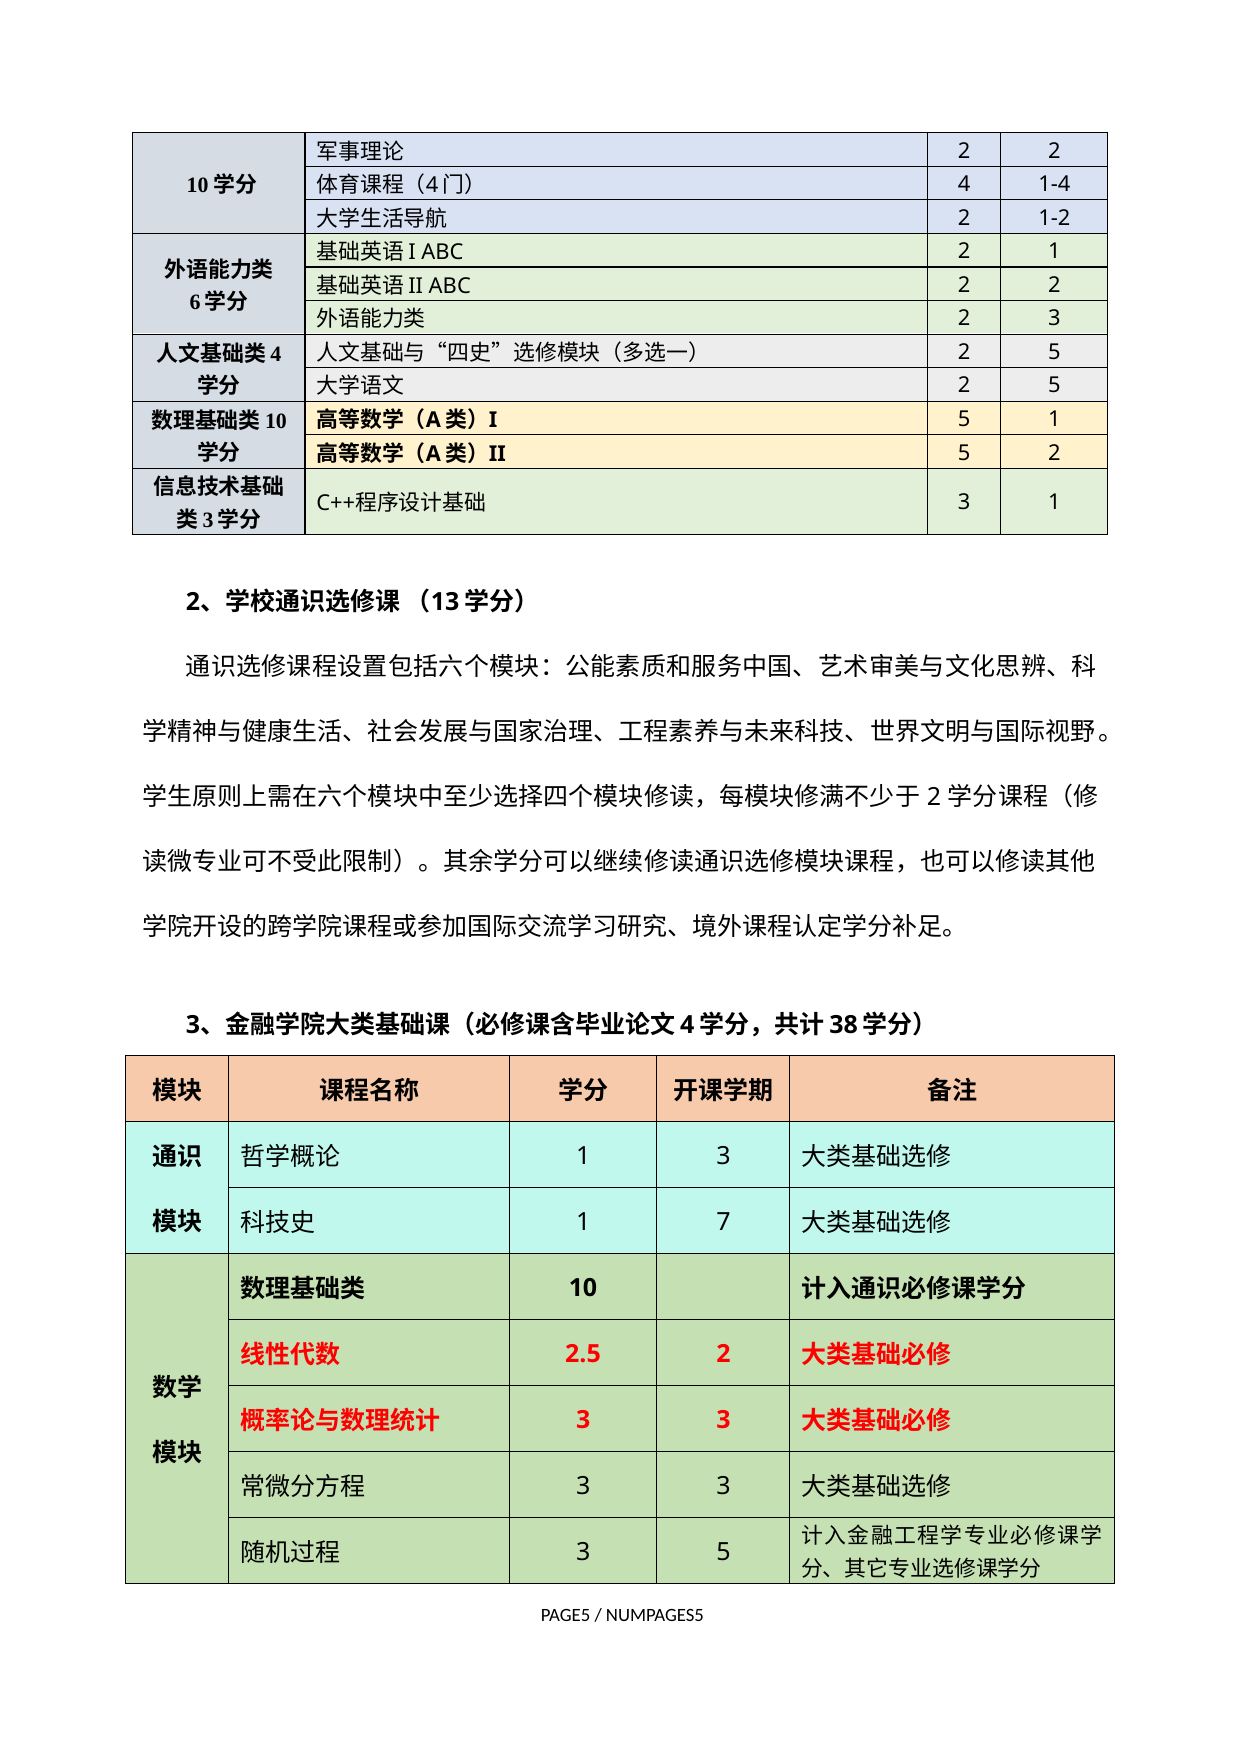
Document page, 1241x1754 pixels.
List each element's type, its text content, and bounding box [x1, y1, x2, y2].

table_cell 3 [510, 1518, 656, 1583]
table_cell 外语能力类 6学分 [133, 234, 304, 333]
table_cell 5 [1001, 368, 1107, 401]
table_cell 概率论与数理统计 [229, 1386, 509, 1451]
table_cell 3 [510, 1386, 656, 1451]
table_cell 计入金融工程学专业必修课学分、其它专业选修课学分 [790, 1518, 1114, 1583]
table_cell 大类基础选修 [790, 1188, 1114, 1253]
table_cell 大学生活导航 [306, 200, 927, 233]
table_cell 2 [1001, 133, 1107, 166]
table_cell 5 [1001, 335, 1107, 367]
table_cell 5 [657, 1518, 789, 1583]
table_cell 外语能力类 [306, 301, 927, 333]
table_cell 7 [657, 1188, 789, 1253]
table_cell 2 [928, 301, 1000, 333]
table_cell C++程序设计基础 [306, 469, 927, 534]
table_cell 大类基础必修 [790, 1320, 1114, 1385]
text 2、学校通识选修课 （13学分） [142, 567, 1098, 632]
table_cell [657, 1254, 789, 1319]
table_cell 1 [1001, 469, 1107, 534]
table_cell 3 [928, 469, 1000, 534]
table_cell 体育课程（4门） [306, 167, 927, 199]
table_cell 大类基础选修 [790, 1452, 1114, 1517]
table_cell 3 [657, 1452, 789, 1517]
table_cell 5 [928, 435, 1000, 468]
table_cell 人文基础类4学分 [133, 335, 304, 401]
table_cell 常微分方程 [229, 1452, 509, 1517]
table_cell 2 [928, 234, 1000, 266]
table_cell 4 [928, 167, 1000, 199]
table_header 学分 [510, 1056, 656, 1121]
table_cell 随机过程 [229, 1518, 509, 1583]
text 通识选修课程设置包括六个模块：公能素质和服务中国、艺术审美与文化思辨、科学精神与健康生活、社会发展与国家治理、工程素养与未来科技、世界文明与国际视野。学生原则上需在六个模块中至少选择四个模块修读，每模块修满不少于 2 学分课程（修读微专业可不受此限制）。其余学分可以继续修读通识选修模块课程，也可以修读其他学院开设的跨学院课程或参加国际交流学习研究、境外课程认定学分补足。 [142, 632, 1098, 957]
table_cell 科技史 [229, 1188, 509, 1253]
table_cell 基础英语I ABC [306, 234, 927, 266]
table_cell 计入通识必修课学分 [790, 1254, 1114, 1319]
table_cell 军事理论 [306, 133, 927, 166]
table_cell 2 [928, 335, 1000, 367]
table_cell 数学 模块 [126, 1254, 228, 1583]
table_cell 高等数学（A类）I [306, 402, 927, 434]
table_cell 2 [928, 368, 1000, 401]
table_cell 基础英语II ABC [306, 268, 927, 300]
table_cell 1 [510, 1122, 656, 1187]
table_cell 2 [928, 133, 1000, 166]
table_cell 数理基础类10学分 [133, 402, 304, 468]
table_cell 大类基础选修 [790, 1122, 1114, 1187]
table_cell 2 [928, 200, 1000, 233]
table_cell 信息技术基础类3学分 [133, 469, 304, 534]
table_header 开课学期 [657, 1056, 789, 1121]
table_header 模块 [126, 1056, 228, 1121]
table_cell 1-2 [1001, 200, 1107, 233]
table_cell 3 [657, 1122, 789, 1187]
table_cell 哲学概论 [229, 1122, 509, 1187]
table_cell 2.5 [510, 1320, 656, 1385]
text 3、金融学院大类基础课（必修课含毕业论文4学分，共计38学分） [142, 990, 1098, 1055]
table_header 课程名称 [229, 1056, 509, 1121]
table_cell 大学语文 [306, 368, 927, 401]
table_cell 2 [1001, 268, 1107, 300]
table_cell 2 [657, 1320, 789, 1385]
table_cell 线性代数 [229, 1320, 509, 1385]
table_cell 1 [510, 1188, 656, 1253]
table_cell 大类基础必修 [790, 1386, 1114, 1451]
table_cell 人文基础与“四史”选修模块（多选一） [306, 335, 927, 367]
table_cell 5 [928, 402, 1000, 434]
table_cell 2 [928, 268, 1000, 300]
table_cell 2 [1001, 435, 1107, 468]
table_cell 3 [510, 1452, 656, 1517]
table_cell 1-4 [1001, 167, 1107, 199]
table_cell 通识 模块 [126, 1122, 228, 1253]
table_cell 1 [1001, 402, 1107, 434]
table_cell 3 [1001, 301, 1107, 333]
table_header 备注 [790, 1056, 1114, 1121]
table_cell 10 [510, 1254, 656, 1319]
table_cell 高等数学（A类）II [306, 435, 927, 468]
table_cell 数理基础类 [229, 1254, 509, 1319]
table_cell 3 [657, 1386, 789, 1451]
table_cell 军事体育类 10学分 [133, 133, 304, 233]
table_cell 1 [1001, 234, 1107, 266]
